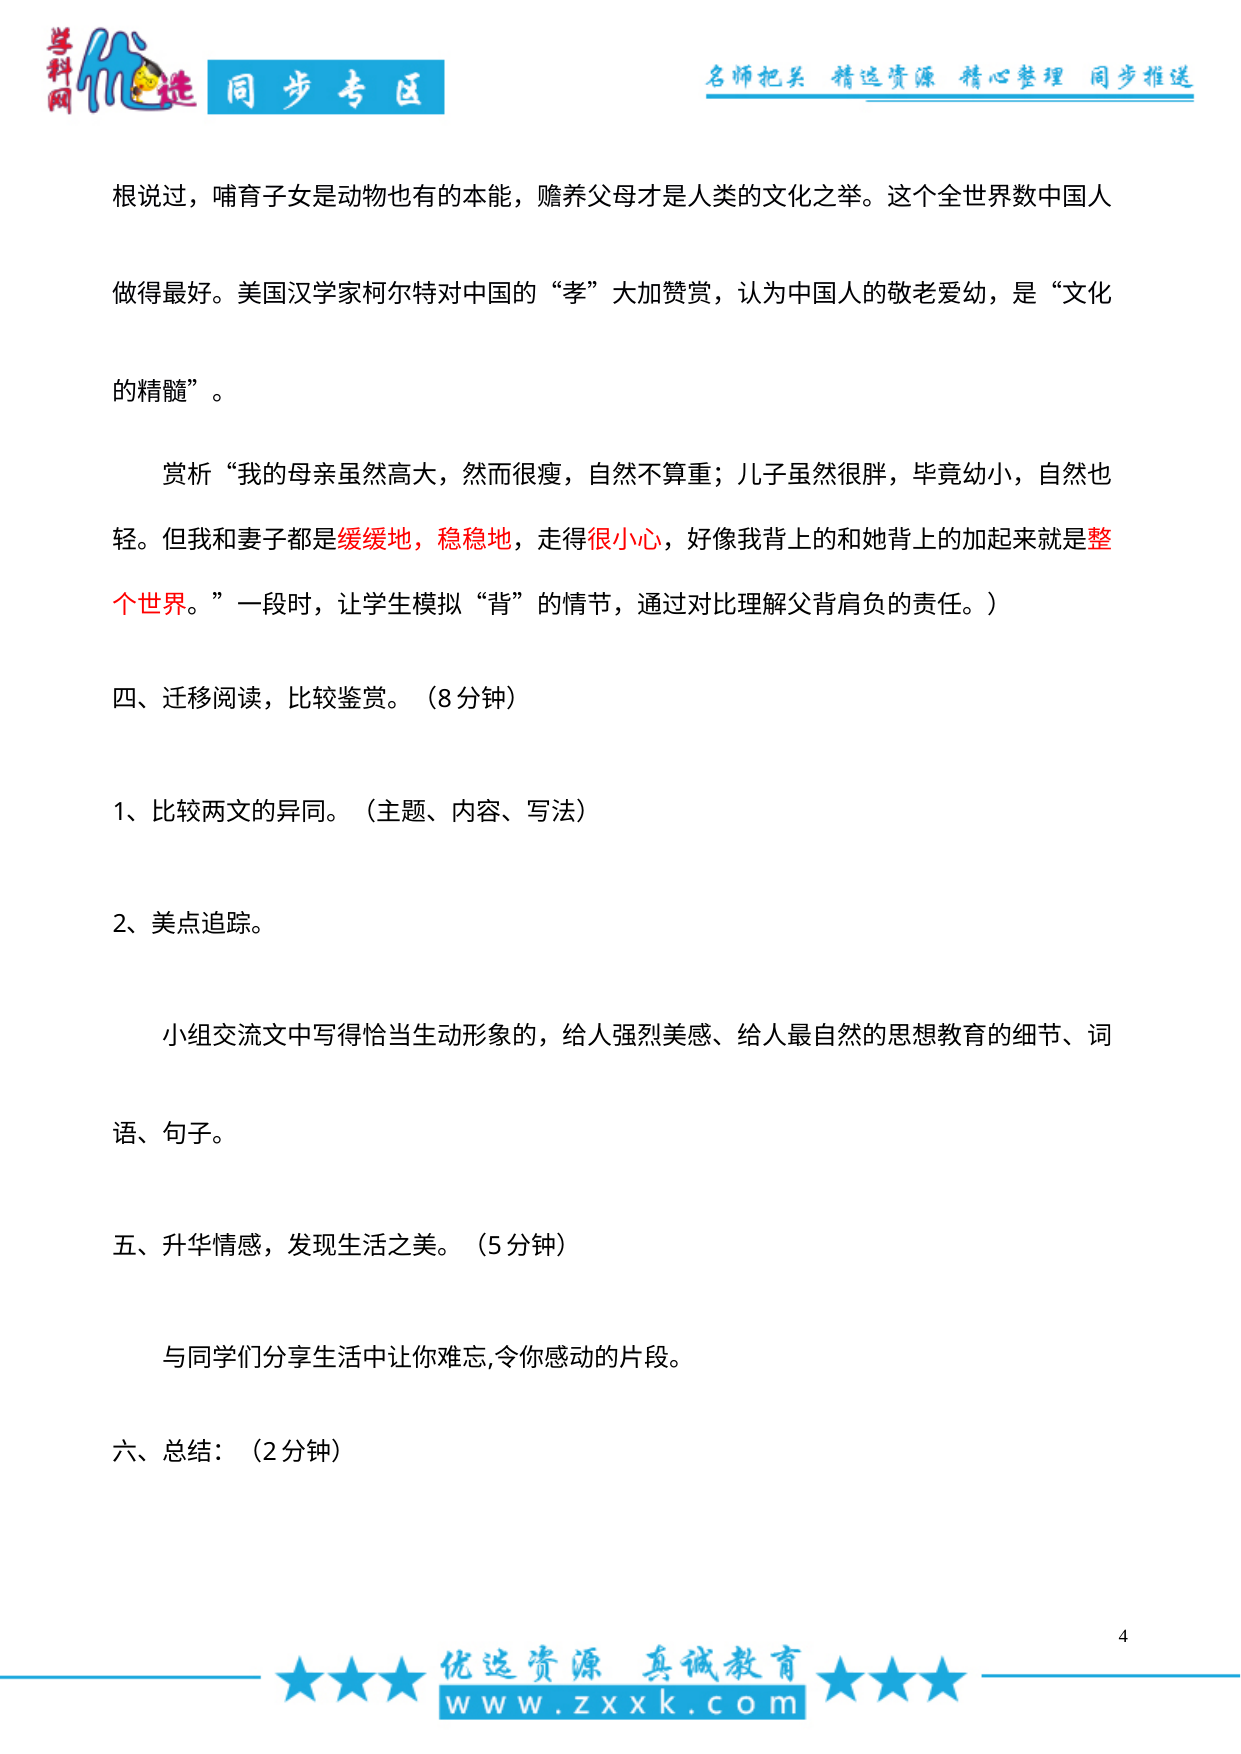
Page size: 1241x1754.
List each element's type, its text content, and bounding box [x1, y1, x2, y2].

text 1、比较两文的异同。（主题、内容、写法） [112, 777, 1128, 842]
text 五、升华情感，发现生活之美。（5分钟） [112, 1211, 1128, 1276]
picture [5, 1, 1236, 141]
text 赏析“我的母亲虽然高大，然而很瘦，自然不算重；儿子虽然很胖，毕竟幼小，自然也轻。但我和妻子都是缓缓地，稳稳地，走得很小心，好像我背上的和她背上的加起来就是整个世界。”一段时，让学生模拟“背”的情节，通过对比理解父背肩负的责任。） [112, 440, 1128, 635]
text 四、迁移阅读，比较鉴赏。（8分钟） [112, 664, 1128, 729]
text 与同学们分享生活中让你难忘,令你感动的片段。 [112, 1323, 1128, 1388]
picture [0, 1604, 1241, 1745]
text 2、美点追踪。 [112, 889, 1128, 954]
text 小组交流文中写得恰当生动形象的，给人强烈美感、给人最自然的思想教育的细节、词语、句子。 [112, 1001, 1128, 1164]
text 六、总结：（2分钟） [112, 1417, 1128, 1482]
